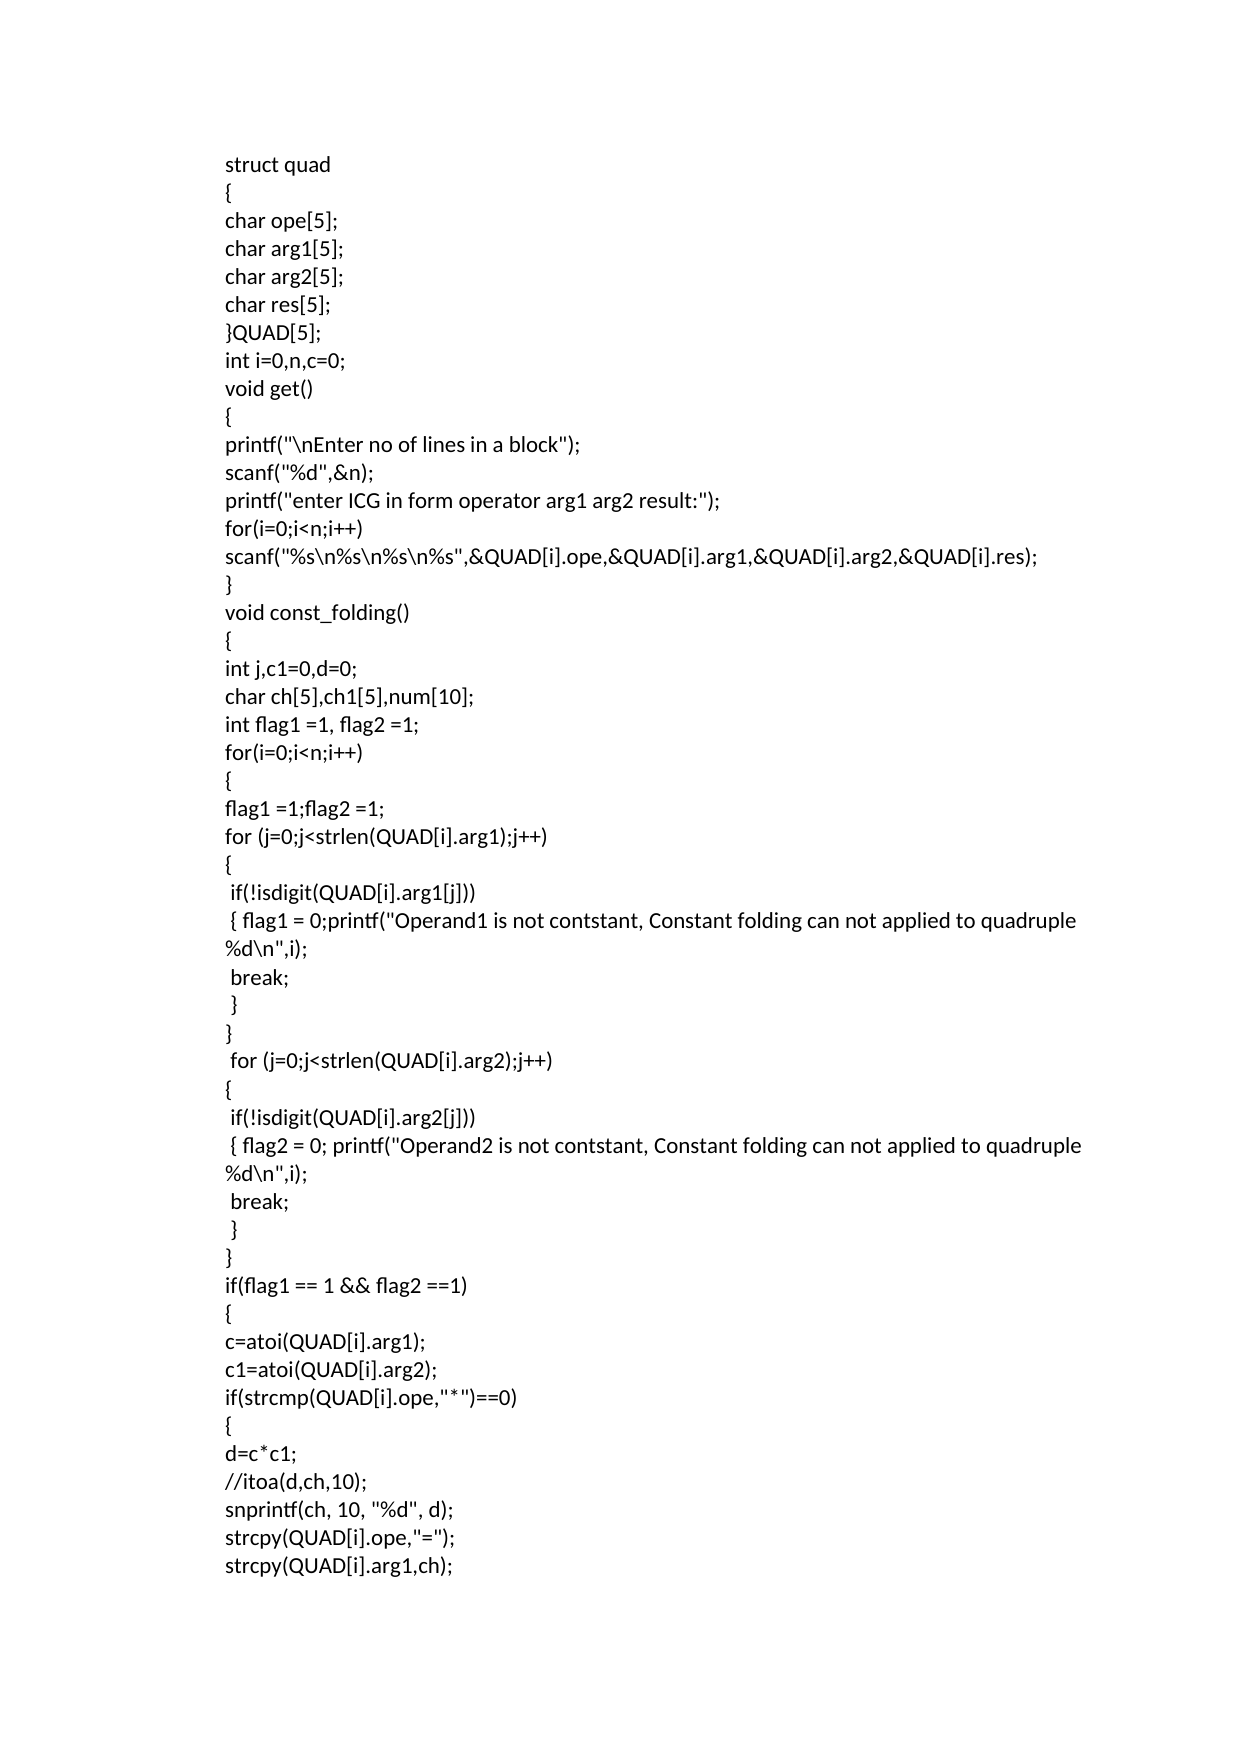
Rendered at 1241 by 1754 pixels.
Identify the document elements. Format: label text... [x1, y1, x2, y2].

list for (j=0;j<strlen(QUAD[i].arg2);j++) [225, 1047, 1090, 1075]
list } [225, 1215, 1090, 1243]
list if(strcmp(QUAD[i].ope,"*")==0) [225, 1383, 1090, 1411]
list for(i=0;i<n;i++) [225, 514, 1090, 542]
list if(!isdigit(QUAD[i].arg1[j])) [225, 878, 1090, 907]
list scanf("%s\n%s\n%s\n%s",&QUAD[i].ope,&QUAD[i].arg1,&QUAD[i].arg2,&QUAD[i].res); [225, 542, 1090, 570]
list if(!isdigit(QUAD[i].arg2[j])) [225, 1103, 1090, 1131]
list { [225, 766, 1090, 794]
list if(flag1 == 1 && flag2 ==1) [225, 1271, 1090, 1299]
list { [225, 626, 1090, 654]
list { [225, 851, 1090, 878]
list char ope[5]; [225, 206, 1090, 234]
list break; [225, 963, 1090, 991]
list d=c*c1; [225, 1439, 1090, 1467]
list for(i=0;i<n;i++) [225, 738, 1090, 766]
list strcpy(QUAD[i].arg1,ch); [225, 1551, 1090, 1579]
list printf("\nEnter no of lines in a block"); [225, 430, 1090, 458]
list { flag1 = 0;printf("Operand1 is not contstant, Constant folding can not applied to quadruple [225, 907, 1090, 934]
list void const_folding() [225, 598, 1090, 626]
list printf("enter ICG in form operator arg1 arg2 result:"); [225, 486, 1090, 514]
list %d\n",i); [225, 1159, 1090, 1187]
list { [225, 402, 1090, 430]
list char arg2[5]; [225, 262, 1090, 290]
list break; [225, 1187, 1090, 1215]
list struct quad [225, 150, 1090, 178]
list snprintf(ch, 10, "%d", d); [225, 1495, 1090, 1523]
list %d\n",i); [225, 934, 1090, 963]
list char arg1[5]; [225, 234, 1090, 262]
list int flag1 =1, flag2 =1; [225, 710, 1090, 738]
list { [225, 1299, 1090, 1327]
list scanf("%d",&n); [225, 458, 1090, 486]
list { [225, 178, 1090, 206]
list c1=atoi(QUAD[i].arg2); [225, 1355, 1090, 1383]
list flag1 =1;flag2 =1; [225, 794, 1090, 822]
list for (j=0;j<strlen(QUAD[i].arg1);j++) [225, 822, 1090, 851]
list void get() [225, 374, 1090, 402]
list } [225, 1243, 1090, 1271]
list strcpy(QUAD[i].ope,"="); [225, 1523, 1090, 1551]
list } [225, 1019, 1090, 1047]
list c=atoi(QUAD[i].arg1); [225, 1327, 1090, 1355]
list char ch[5],ch1[5],num[10]; [225, 682, 1090, 710]
list int j,c1=0,d=0; [225, 654, 1090, 682]
list { flag2 = 0; printf("Operand2 is not contstant, Constant folding can not applied to quadruple [225, 1131, 1090, 1159]
list { [225, 1411, 1090, 1439]
list //itoa(d,ch,10); [225, 1467, 1090, 1495]
list }QUAD[5]; [225, 318, 1090, 346]
list char res[5]; [225, 290, 1090, 318]
list } [225, 991, 1090, 1019]
list int i=0,n,c=0; [225, 346, 1090, 374]
list } [225, 570, 1090, 598]
list { [225, 1075, 1090, 1103]
